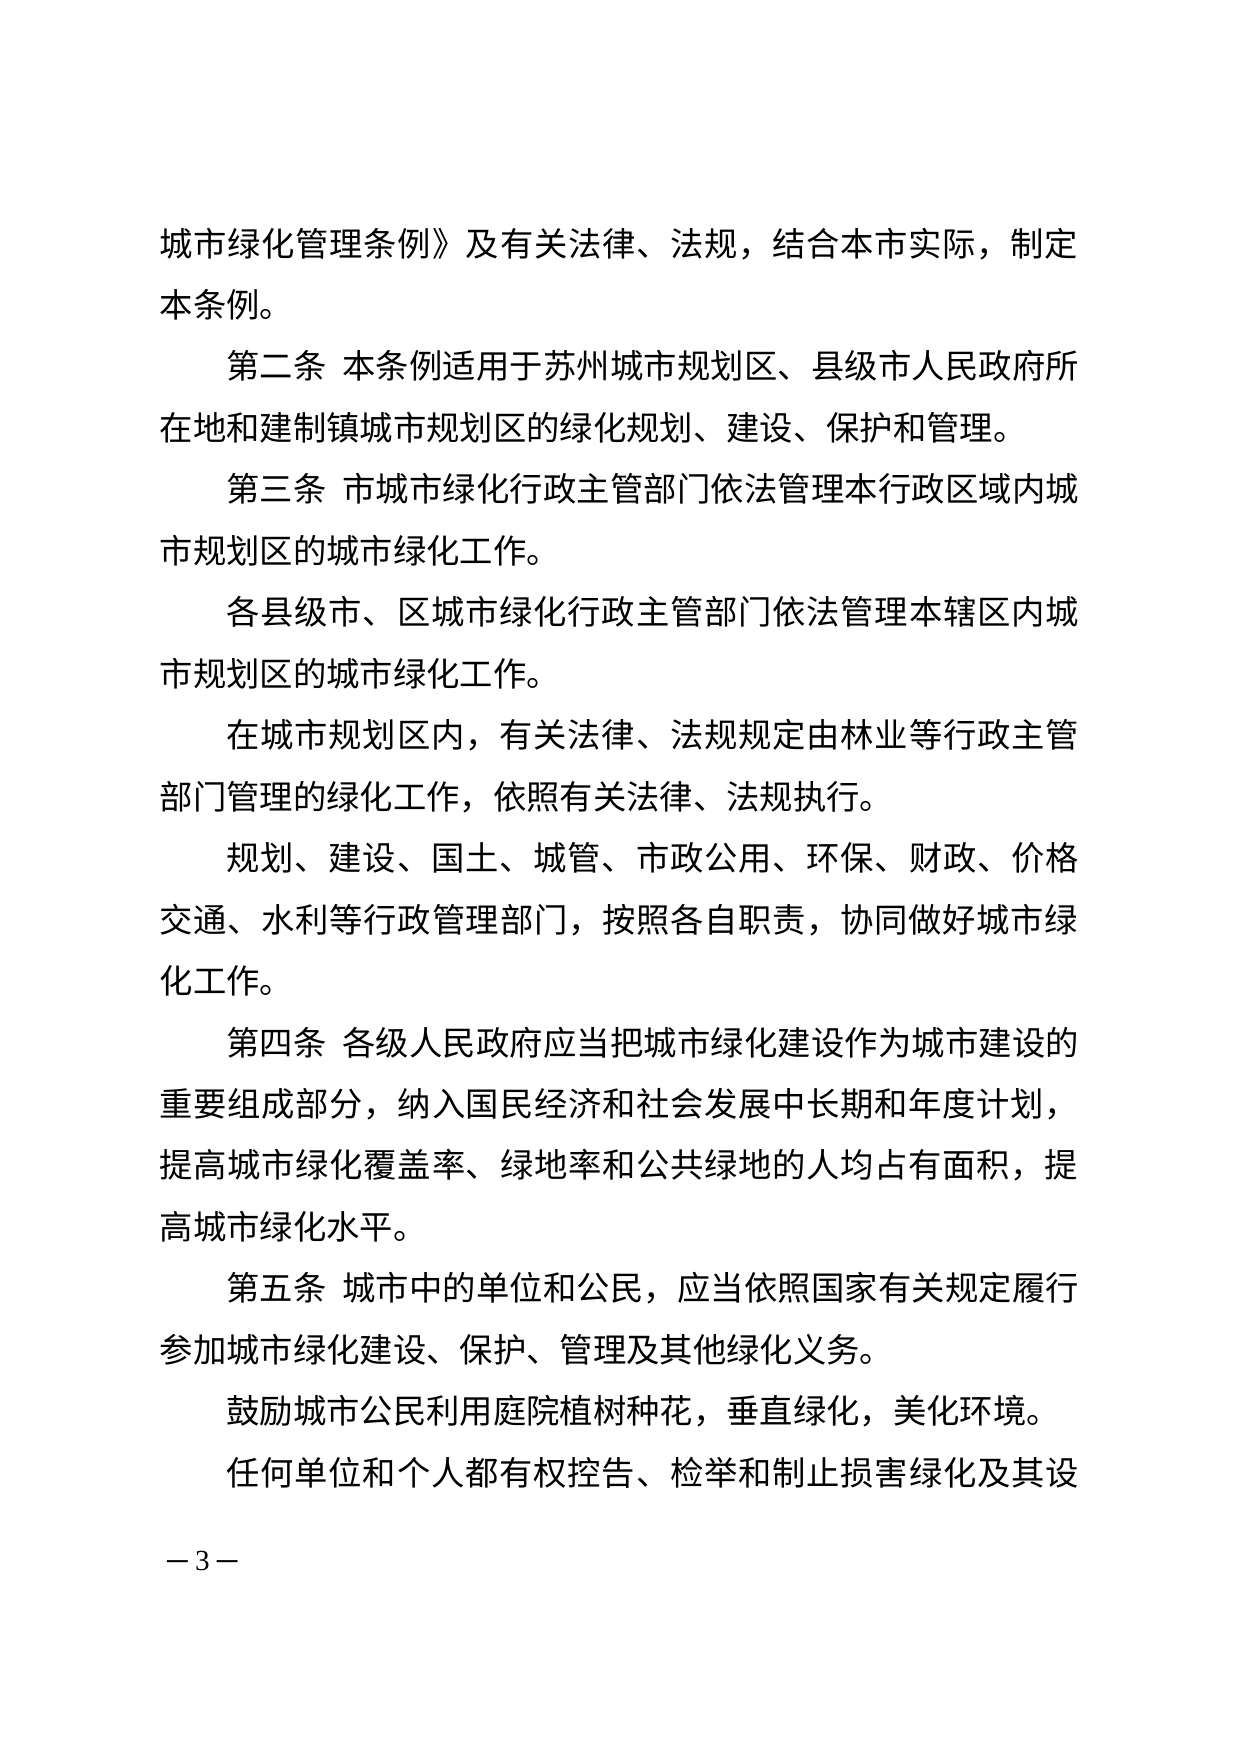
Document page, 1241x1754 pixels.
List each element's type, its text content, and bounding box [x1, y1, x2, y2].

text 各县级市、区城市绿化行政主管部门依法管理本辖区内城市规划区的城市绿化工作。 [159, 576, 1081, 698]
text 第五条 城市中的单位和公民，应当依照国家有关规定履行参加城市绿化建设、保护、管理及其他绿化义务。 [159, 1252, 1081, 1374]
text 在城市规划区内，有关法律、法规规定由林业等行政主管部门管理的绿化工作，依照有关法律、法规执行。 [159, 698, 1081, 821]
text 第二条 本条例适用于苏州城市规划区、县级市人民政府所在地和建制镇城市规划区的绿化规划、建设、保护和管理。 [159, 330, 1081, 453]
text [159, 207, 1081, 330]
text 鼓励城市公民利用庭院植树种花，垂直绿化，美化环境。 [159, 1374, 1081, 1436]
text 第四条 各级人民政府应当把城市绿化建设作为城市建设的重要组成部分，纳入国民经济和社会发展中长期和年度计划，提高城市绿化覆盖率、绿地率和公共绿地的人均占有面积，提高城市绿化水平。 [159, 1006, 1081, 1252]
text 规划、建设、国土、城管、市政公用、环保、财政、价格、交通、水利等行政管理部门，按照各自职责，协同做好城市绿化工作。 [159, 821, 1081, 1006]
text 第三条 市城市绿化行政主管部门依法管理本行政区域内城市规划区的城市绿化工作。 [159, 453, 1081, 576]
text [159, 1436, 1081, 1497]
